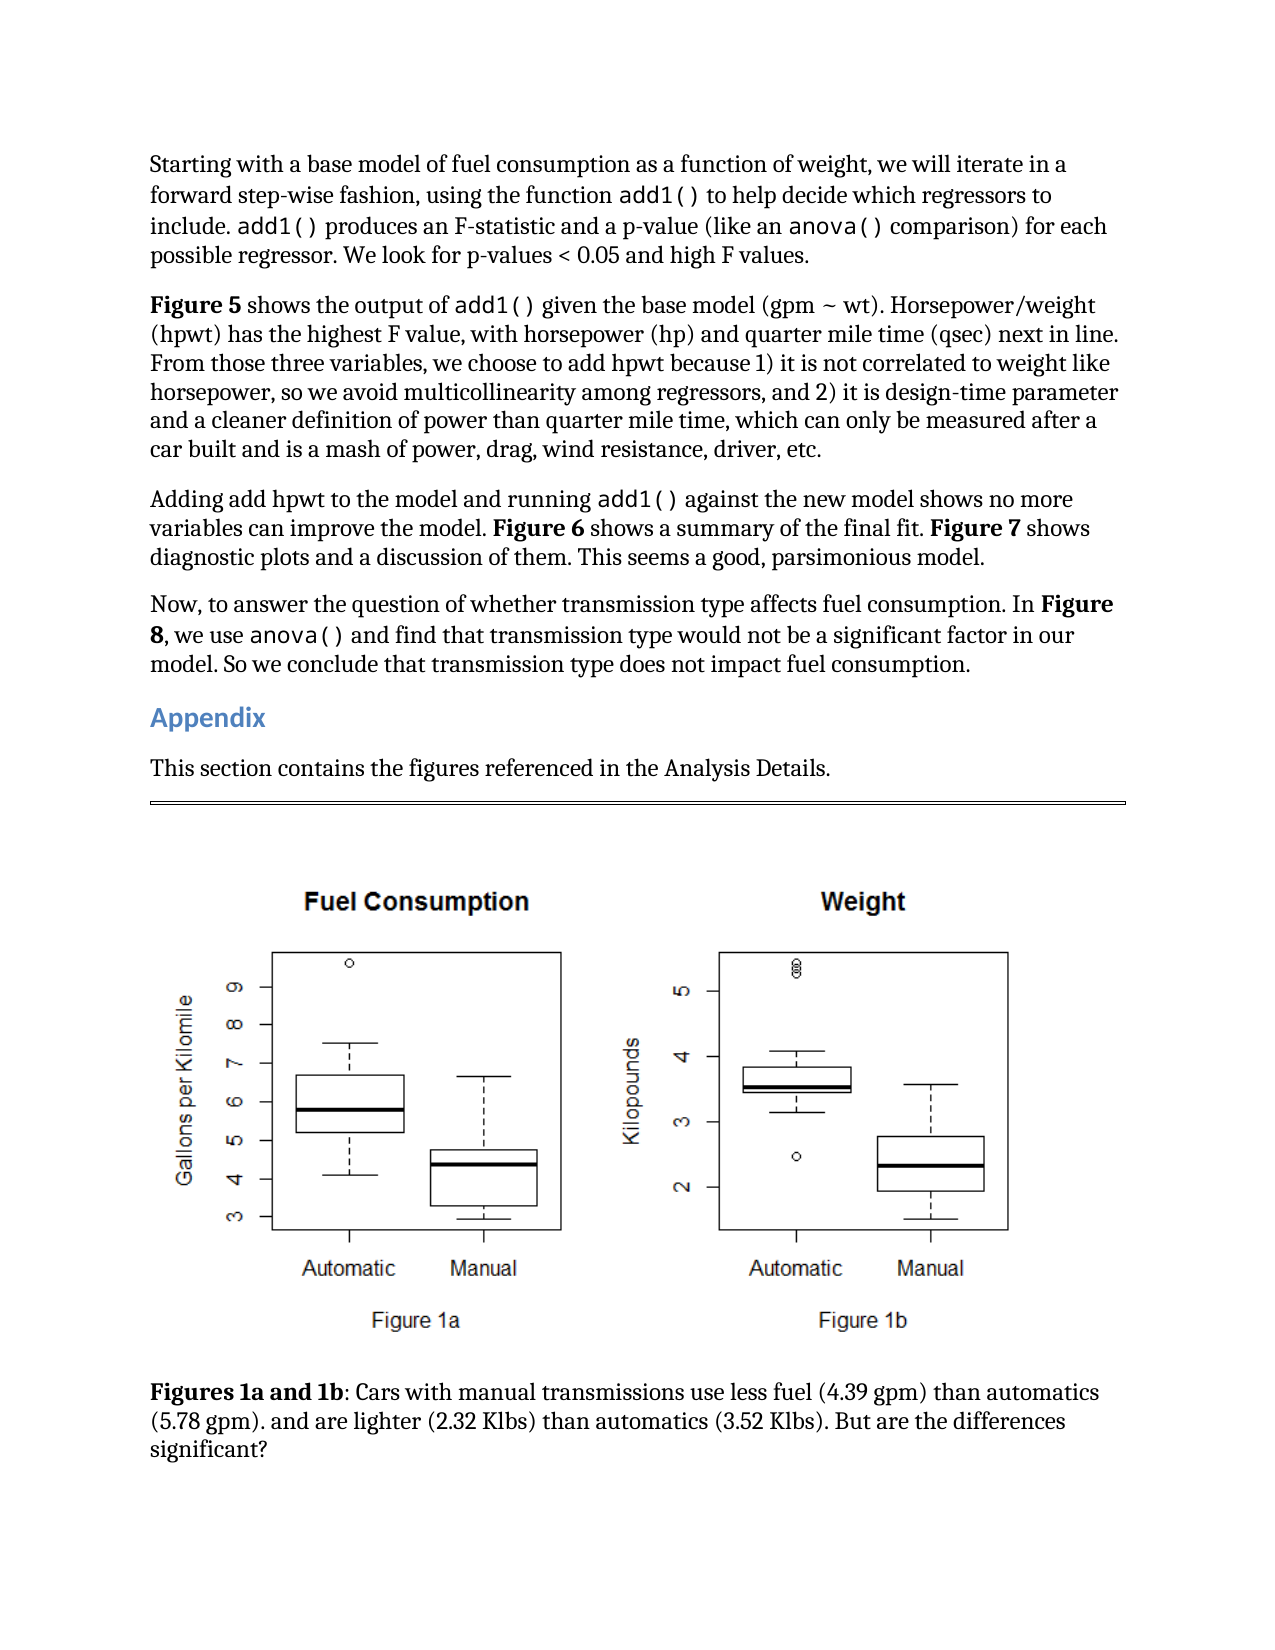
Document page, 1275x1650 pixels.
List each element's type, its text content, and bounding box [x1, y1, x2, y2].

text Figure 5 shows the output of add1() given the base model (gpm ~ wt). Horsepower/weight (hpwt) has the highest F value, with horsepower (hp) and quarter mile time (qsec) next in line. From those three variables, we choose to add hpwt because 1) it is not correlated to weight like horsepower, so we avoid multicollinearity among regressors, and 2) it is design-time parameter and a cleaner definition of power than quarter mile time, which can only be measured after a car built and is a mash of power, drag, wind resistance, driver, etc. [150, 289, 1125, 464]
text Figures 1a and 1b: Cars with manual transmissions use less fuel (4.39 gpm) than automatics (5.78 gpm). and are lighter (2.32 Klbs) than automatics (3.52 Klbs). But are the differences significant? [150, 1378, 1125, 1464]
text This section contains the figures referenced in the Analysis Details. [150, 754, 1125, 783]
text Starting with a base model of fuel consumption as a function of weight, we will iterate in a forward step-wise fashion, using the function add1() to help decide which regressors to include. add1() produces an F-statistic and a p-value (like an anova() comparison) for each possible regressor. We look for p-values < 0.05 and high F values. [150, 150, 1125, 270]
text Now, to answer the question of whether transmission type affects fuel consumption. In Figure 8, we use anova() and find that transmission type would not be a significant factor in our model. So we conclude that transmission type does not impact fuel consumption. [150, 590, 1125, 679]
subtitle Appendix [150, 699, 1125, 735]
text Adding add hpwt to the model and running add1() against the new model shows no more variables can improve the model. Figure 6 shows a summary of the final fit. Figure 7 shows diagnostic plots and a discussion of them. This seems a good, parsimonious model. [150, 482, 1125, 571]
picture [168, 848, 1062, 1360]
